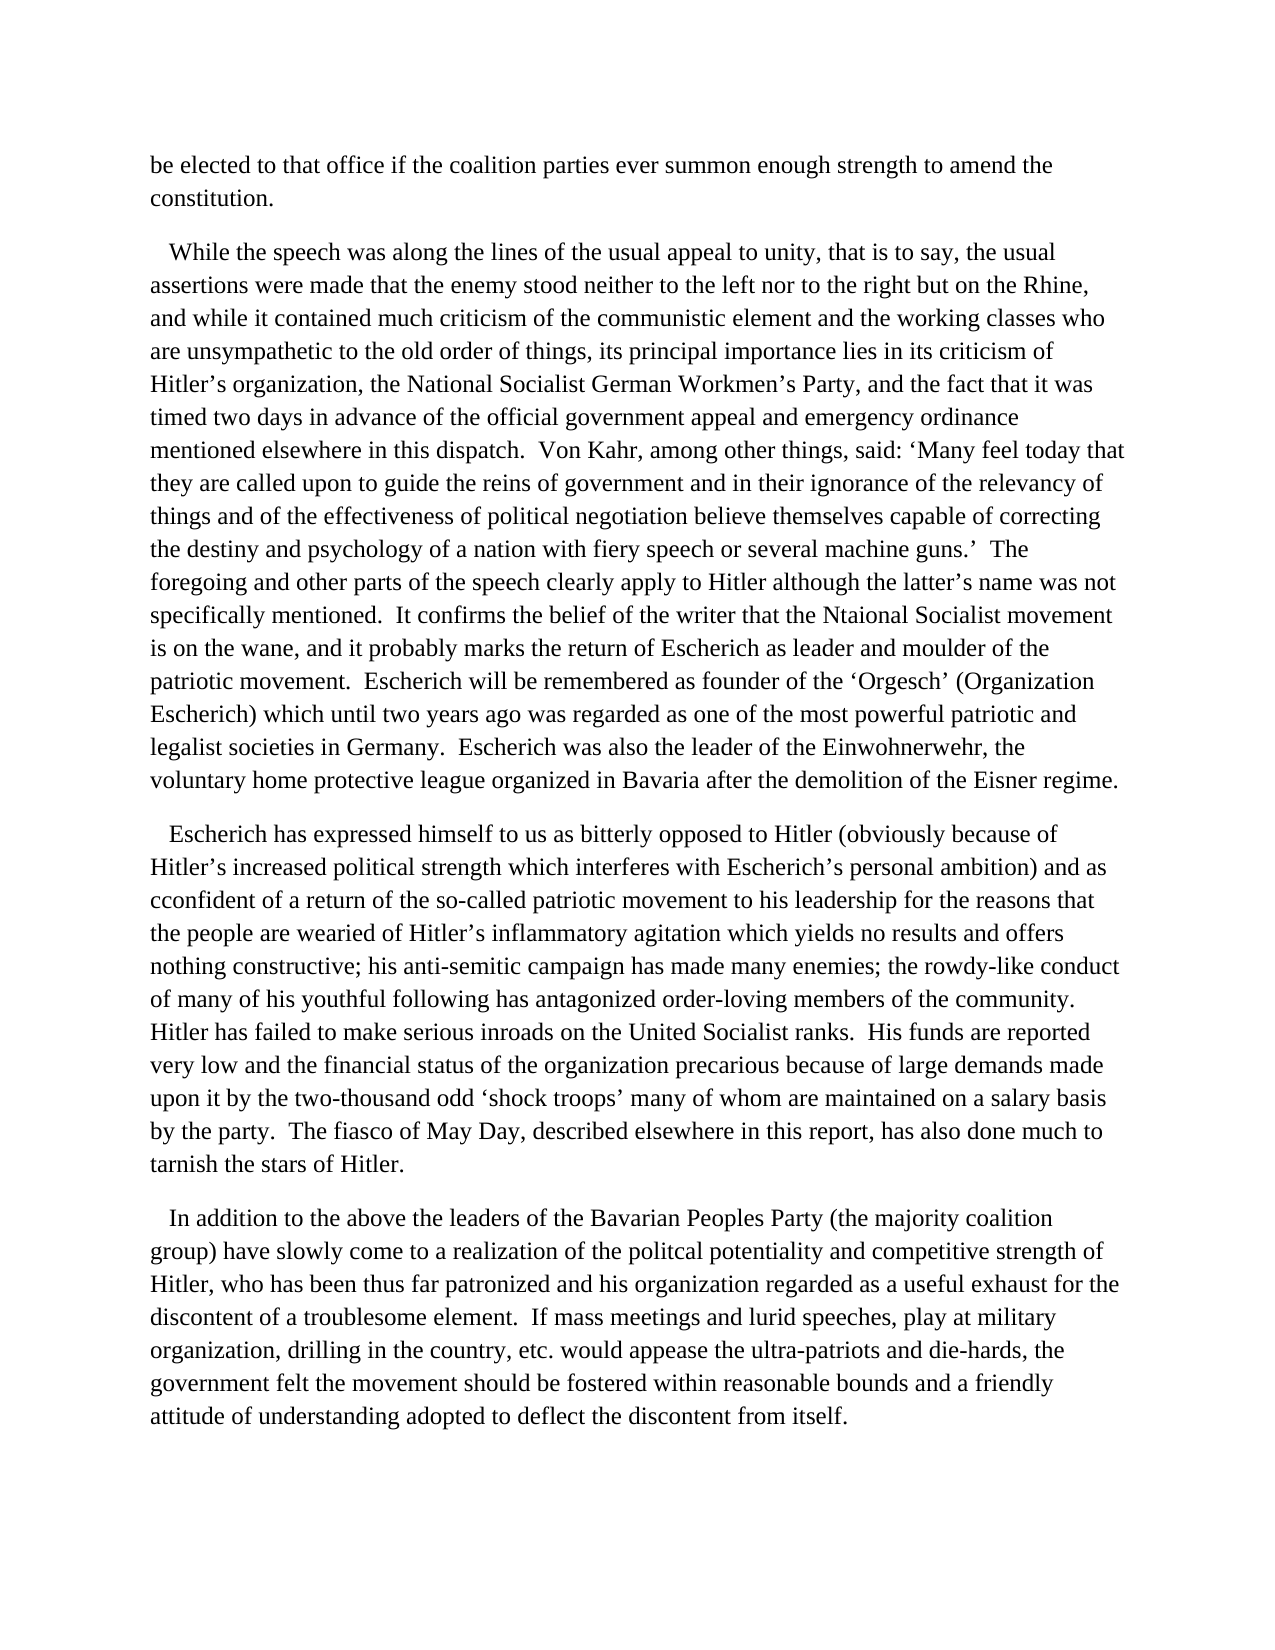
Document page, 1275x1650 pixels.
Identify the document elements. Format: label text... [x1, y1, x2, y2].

text In addition to the above the leaders of the Bavarian Peoples Party (the majority coalition group) have slowly come to a realization of the politcal potentiality and competitive strength of Hitler, who has been thus far patronized and his organization regarded as a useful exhaust for the discontent of a troublesome element. If mass meetings and lurid speeches, play at military organization, drilling in the country, etc. would appease the ultra-patriots and die-hards, the government felt the movement should be fostered within reasonable bounds and a friendly attitude of understanding adopted to deflect the discontent from itself. [150, 1203, 1125, 1430]
text While the speech was along the lines of the usual appeal to unity, that is to say, the usual assertions were made that the enemy stood neither to the left nor to the right but on the Rhine, and while it contained much criticism of the communistic element and the working classes who are unsympathetic to the old order of things, its principal importance lies in its criticism of Hitler’s organization, the National Socialist German Workmen’s Party, and the fact that it was timed two days in advance of the official government appeal and emergency ordinance mentioned elsewhere in this dispatch. Von Kahr, among other things, said: ‘Many feel today that they are called upon to guide the reins of government and in their ignorance of the relevancy of things and of the effectiveness of political negotiation believe themselves capable of correcting the destiny and psychology of a nation with fiery speech or several machine guns.’ The foregoing and other parts of the speech clearly apply to Hitler although the latter’s name was not specifically mentioned. It confirms the belief of the writer that the Ntaional Socialist movement is on the wane, and it probably marks the return of Escherich as leader and moulder of the patriotic movement. Escherich will be remembered as founder of the ‘Orgesch’ (Organization Escherich) which until two years ago was regarded as one of the most powerful patriotic and legalist societies in Germany. Escherich was also the leader of the Einwohnerwehr, the voluntary home protective league organized in Bavaria after the demolition of the Eisner regime. [150, 237, 1125, 794]
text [150, 150, 1125, 212]
text Escherich has expressed himself to us as bitterly opposed to Hitler (obviously because of Hitler’s increased political strength which interferes with Escherich’s personal ambition) and as cconfident of a return of the so-called patriotic movement to his leadership for the reasons that the people are wearied of Hitler’s inflammatory agitation which yields no results and offers nothing constructive; his anti-semitic campaign has made many enemies; the rowdy-like conduct of many of his youthful following has antagonized order-loving members of the community. Hitler has failed to make serious inroads on the United Socialist ranks. His funds are reported very low and the financial status of the organization precarious because of large demands made upon it by the two-thousand odd ‘shock troops’ many of whom are maintained on a salary basis by the party. The fiasco of May Day, described elsewhere in this report, has also done much to tarnish the stars of Hitler. [150, 819, 1125, 1178]
